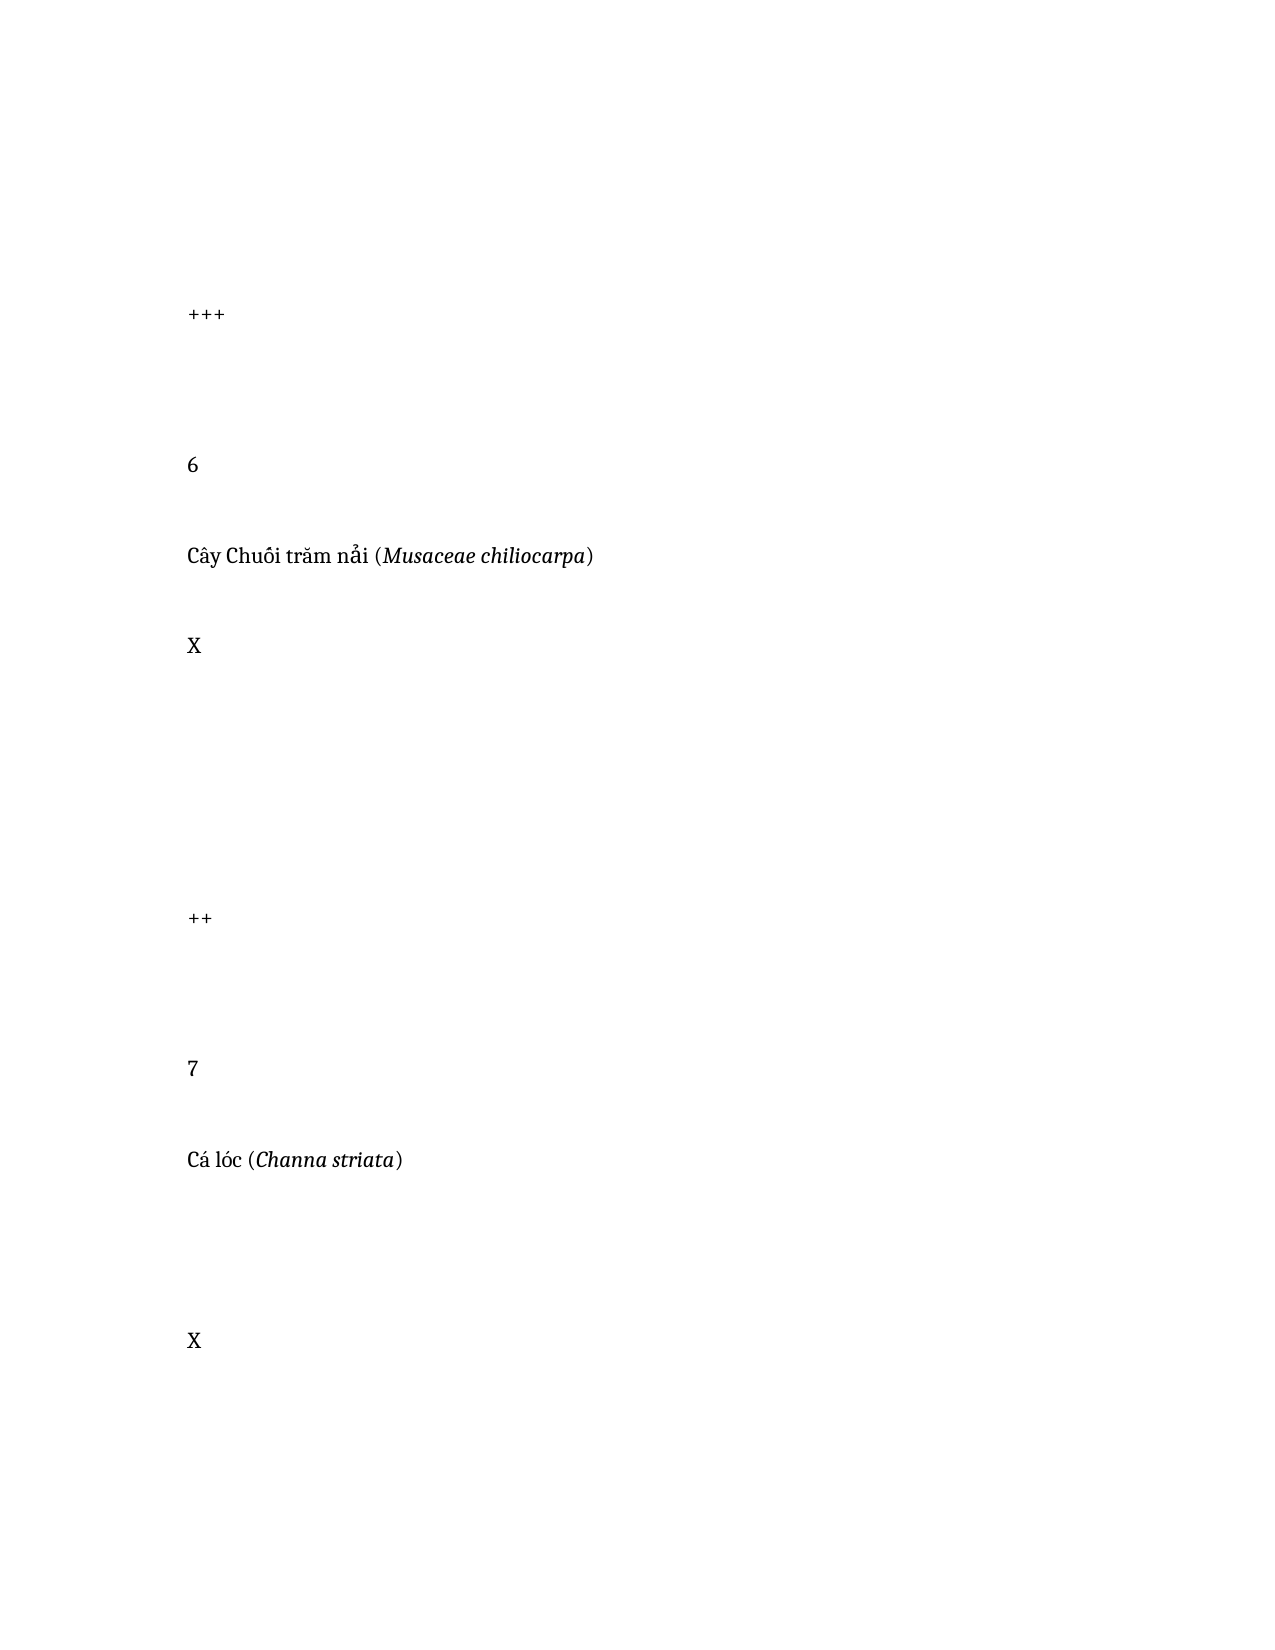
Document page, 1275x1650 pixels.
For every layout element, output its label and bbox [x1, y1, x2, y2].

text [187, 150, 1087, 1475]
